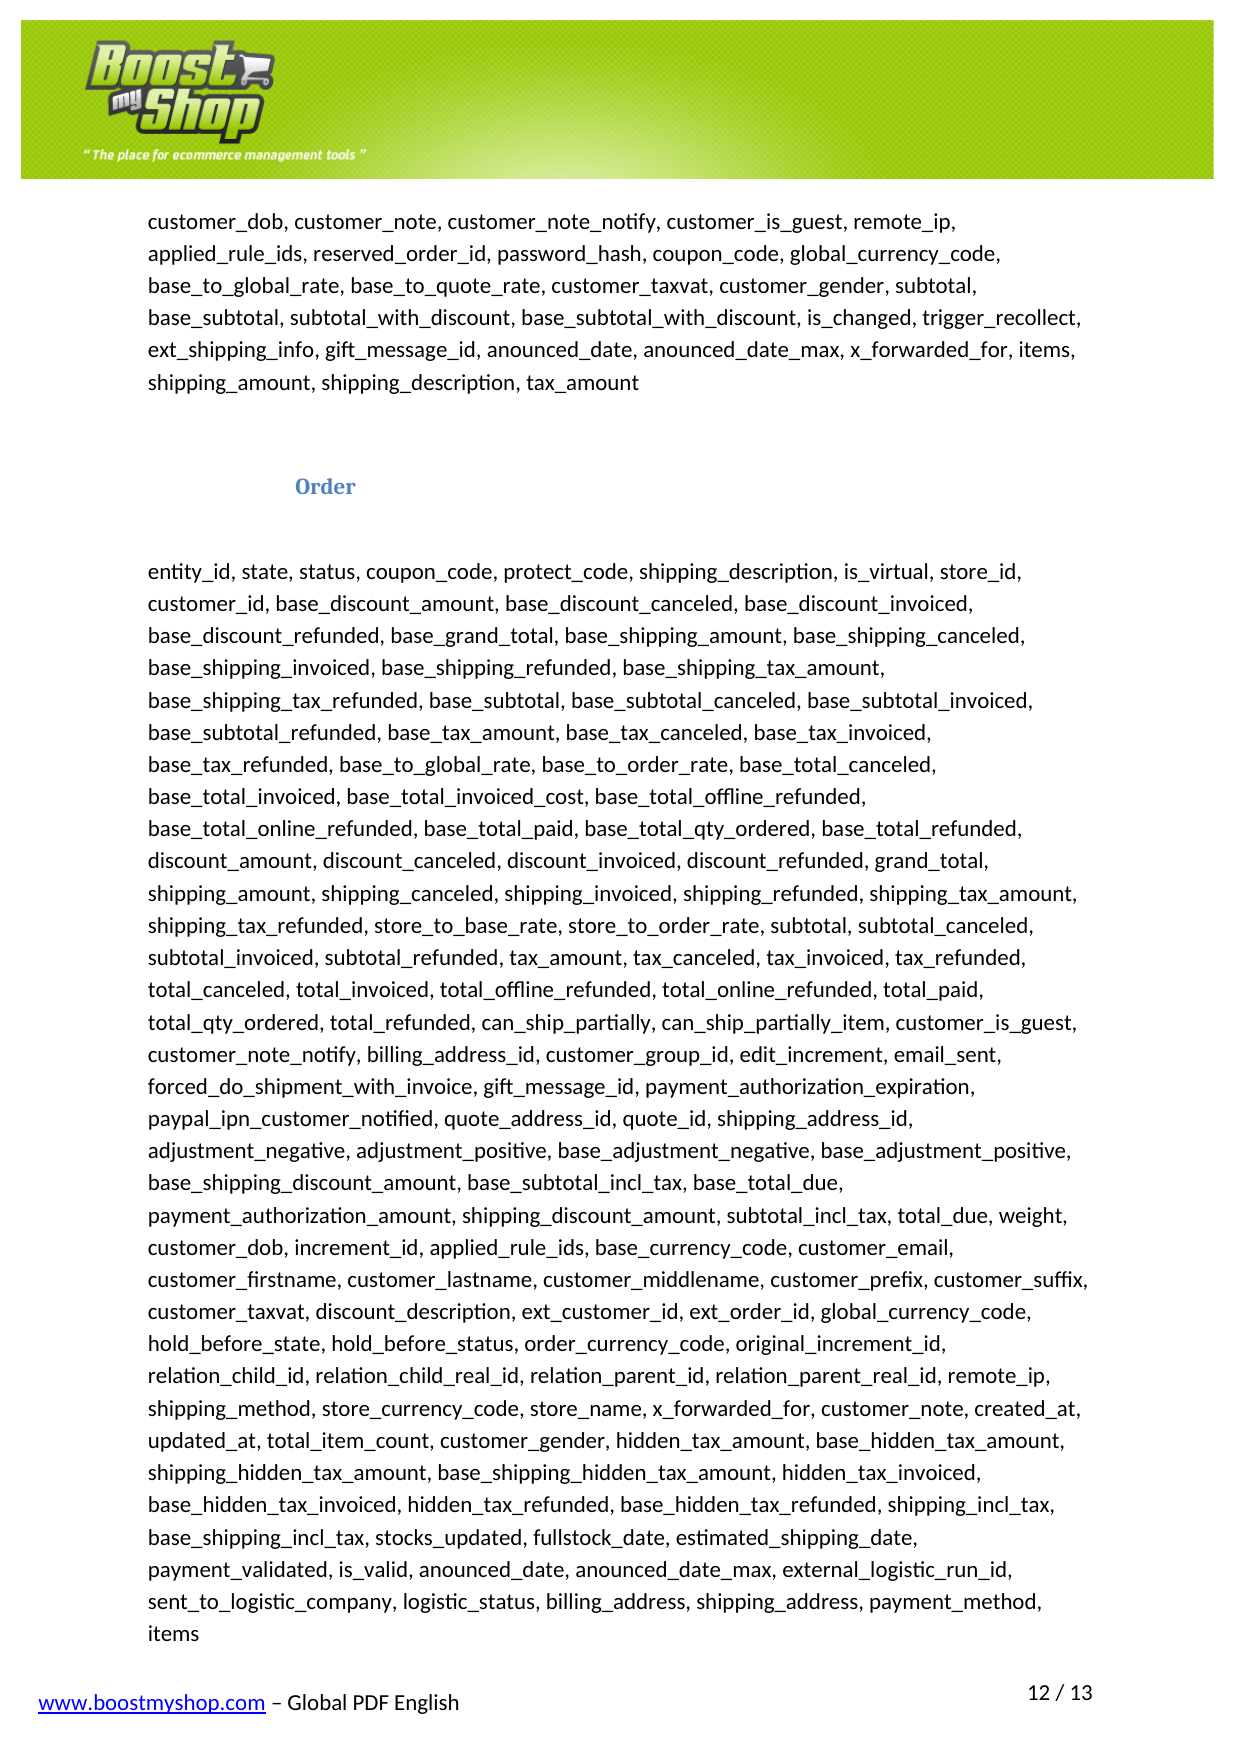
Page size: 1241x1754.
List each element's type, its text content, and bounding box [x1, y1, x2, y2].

text entity_id, state, status, coupon_code, protect_code, shipping_description, is_virtual, store_id, customer_id, base_discount_amount, base_discount_canceled, base_discount_invoiced, base_discount_refunded, base_grand_total, base_shipping_amount, base_shipping_canceled, base_shipping_invoiced, base_shipping_refunded, base_shipping_tax_amount, base_shipping_tax_refunded, base_subtotal, base_subtotal_canceled, base_subtotal_invoiced, base_subtotal_refunded, base_tax_amount, base_tax_canceled, base_tax_invoiced, base_tax_refunded, base_to_global_rate, base_to_order_rate, base_total_canceled, base_total_invoiced, base_total_invoiced_cost, base_total_offline_refunded, base_total_online_refunded, base_total_paid, base_total_qty_ordered, base_total_refunded, discount_amount, discount_canceled, discount_invoiced, discount_refunded, grand_total, shipping_amount, shipping_canceled, shipping_invoiced, shipping_refunded, shipping_tax_amount, shipping_tax_refunded, store_to_base_rate, store_to_order_rate, subtotal, subtotal_canceled, subtotal_invoiced, subtotal_refunded, tax_amount, tax_canceled, tax_invoiced, tax_refunded, total_canceled, total_invoiced, total_offline_refunded, total_online_refunded, total_paid, total_qty_ordered, total_refunded, can_ship_partially, can_ship_partially_item, customer_is_guest, customer_note_notify, billing_address_id, customer_group_id, edit_increment, email_sent, forced_do_shipment_with_invoice, gift_message_id, payment_authorization_expiration, paypal_ipn_customer_notified, quote_address_id, quote_id, shipping_address_id, adjustment_negative, adjustment_positive, base_adjustment_negative, base_adjustment_positive, base_shipping_discount_amount, base_subtotal_incl_tax, base_total_due, payment_authorization_amount, shipping_discount_amount, subtotal_incl_tax, total_due, weight, customer_dob, increment_id, applied_rule_ids, base_currency_code, customer_email, customer_firstname, customer_lastname, customer_middlename, customer_prefix, customer_suffix, customer_taxvat, discount_description, ext_customer_id, ext_order_id, global_currency_code, hold_before_state, hold_before_status, order_currency_code, original_increment_id, relation_child_id, relation_child_real_id, relation_parent_id, relation_parent_real_id, remote_ip, shipping_method, store_currency_code, store_name, x_forwarded_for, customer_note, created_at, updated_at, total_item_count, customer_gender, hidden_tax_amount, base_hidden_tax_amount, shipping_hidden_tax_amount, base_shipping_hidden_tax_amount, hidden_tax_invoiced, base_hidden_tax_invoiced, hidden_tax_refunded, base_hidden_tax_refunded, shipping_incl_tax, base_shipping_incl_tax, stocks_updated, fullstock_date, estimated_shipping_date, payment_validated, is_valid, anounced_date, anounced_date_max, external_logistic_run_id, sent_to_logistic_company, logistic_status, billing_address, shipping_address, payment_method, items [148, 557, 1092, 1647]
subtitle Order [221, 474, 1092, 500]
picture [21, 20, 1214, 179]
